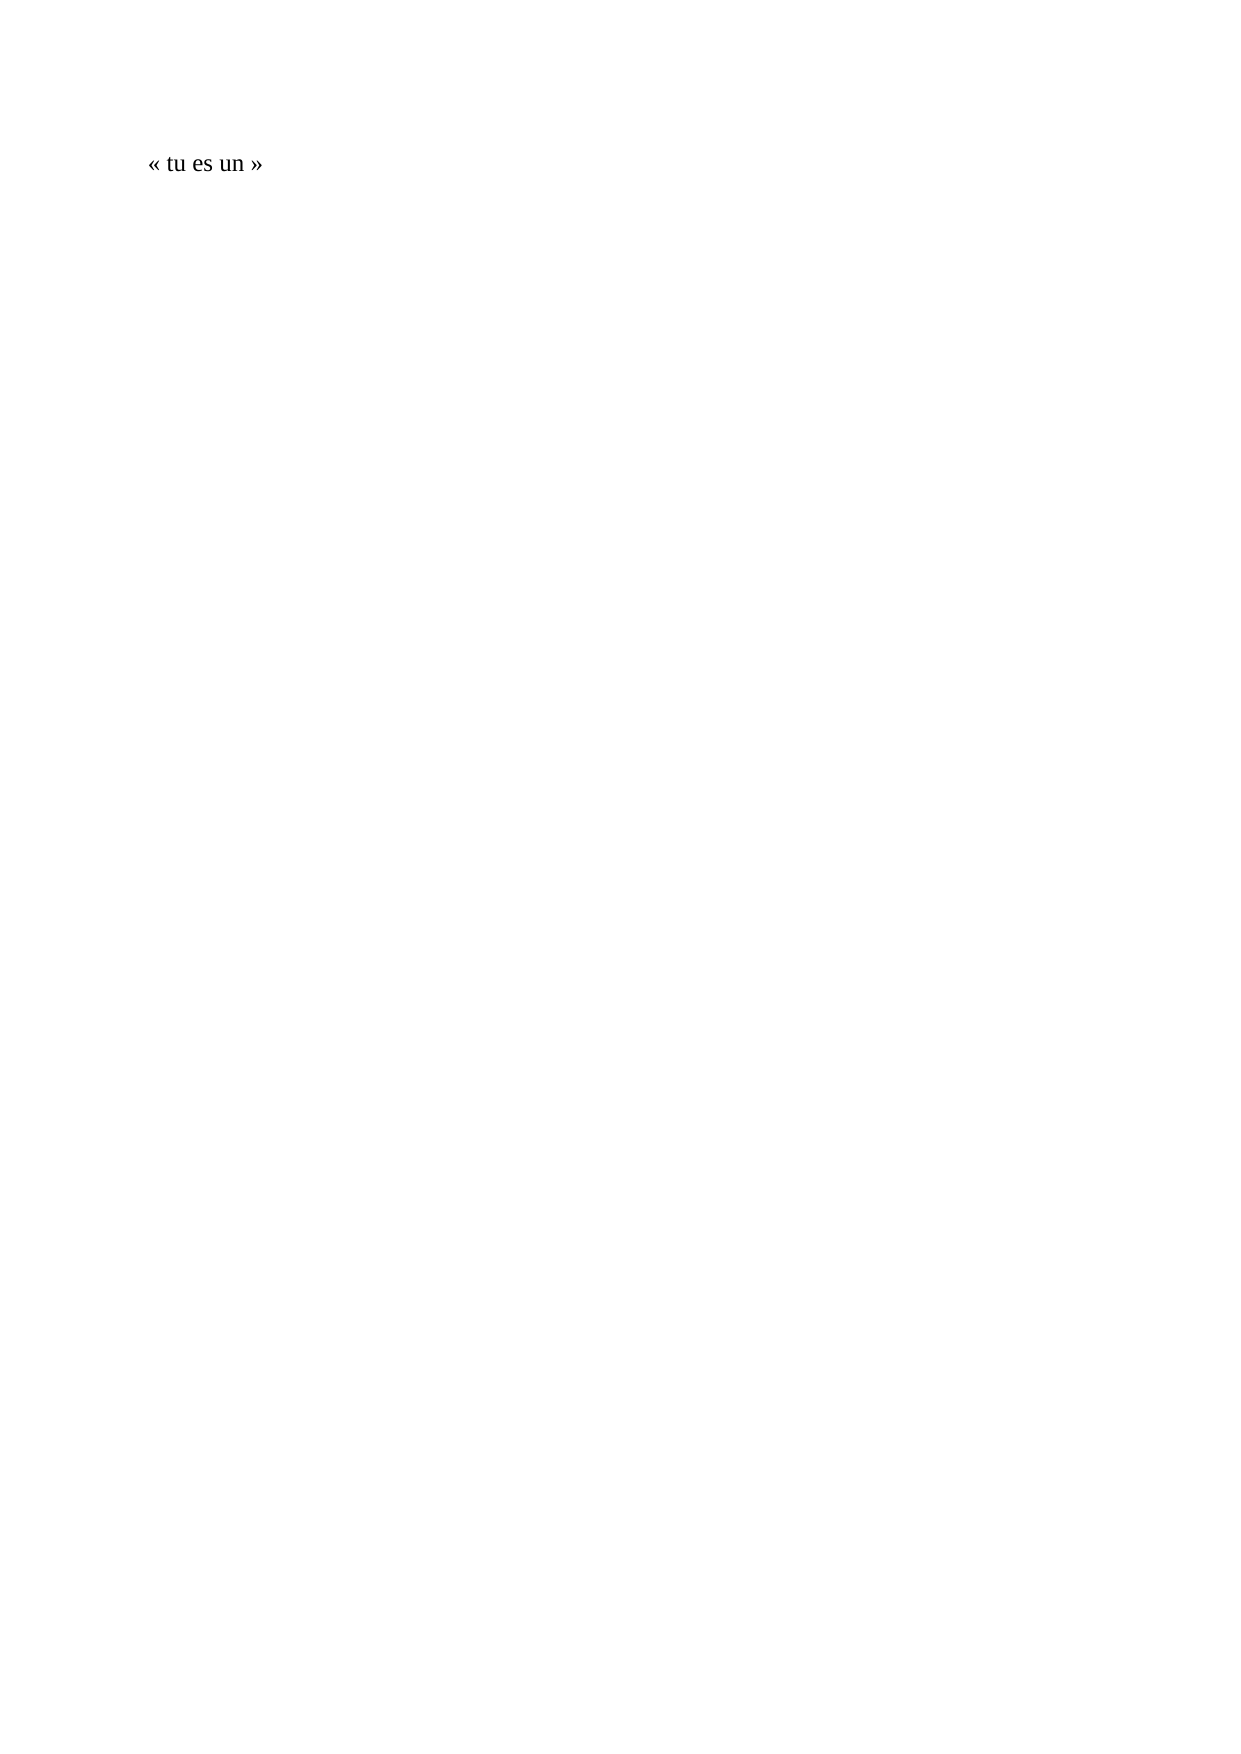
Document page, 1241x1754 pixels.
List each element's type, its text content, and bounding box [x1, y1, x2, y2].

text « tu es un » [148, 148, 1093, 176]
